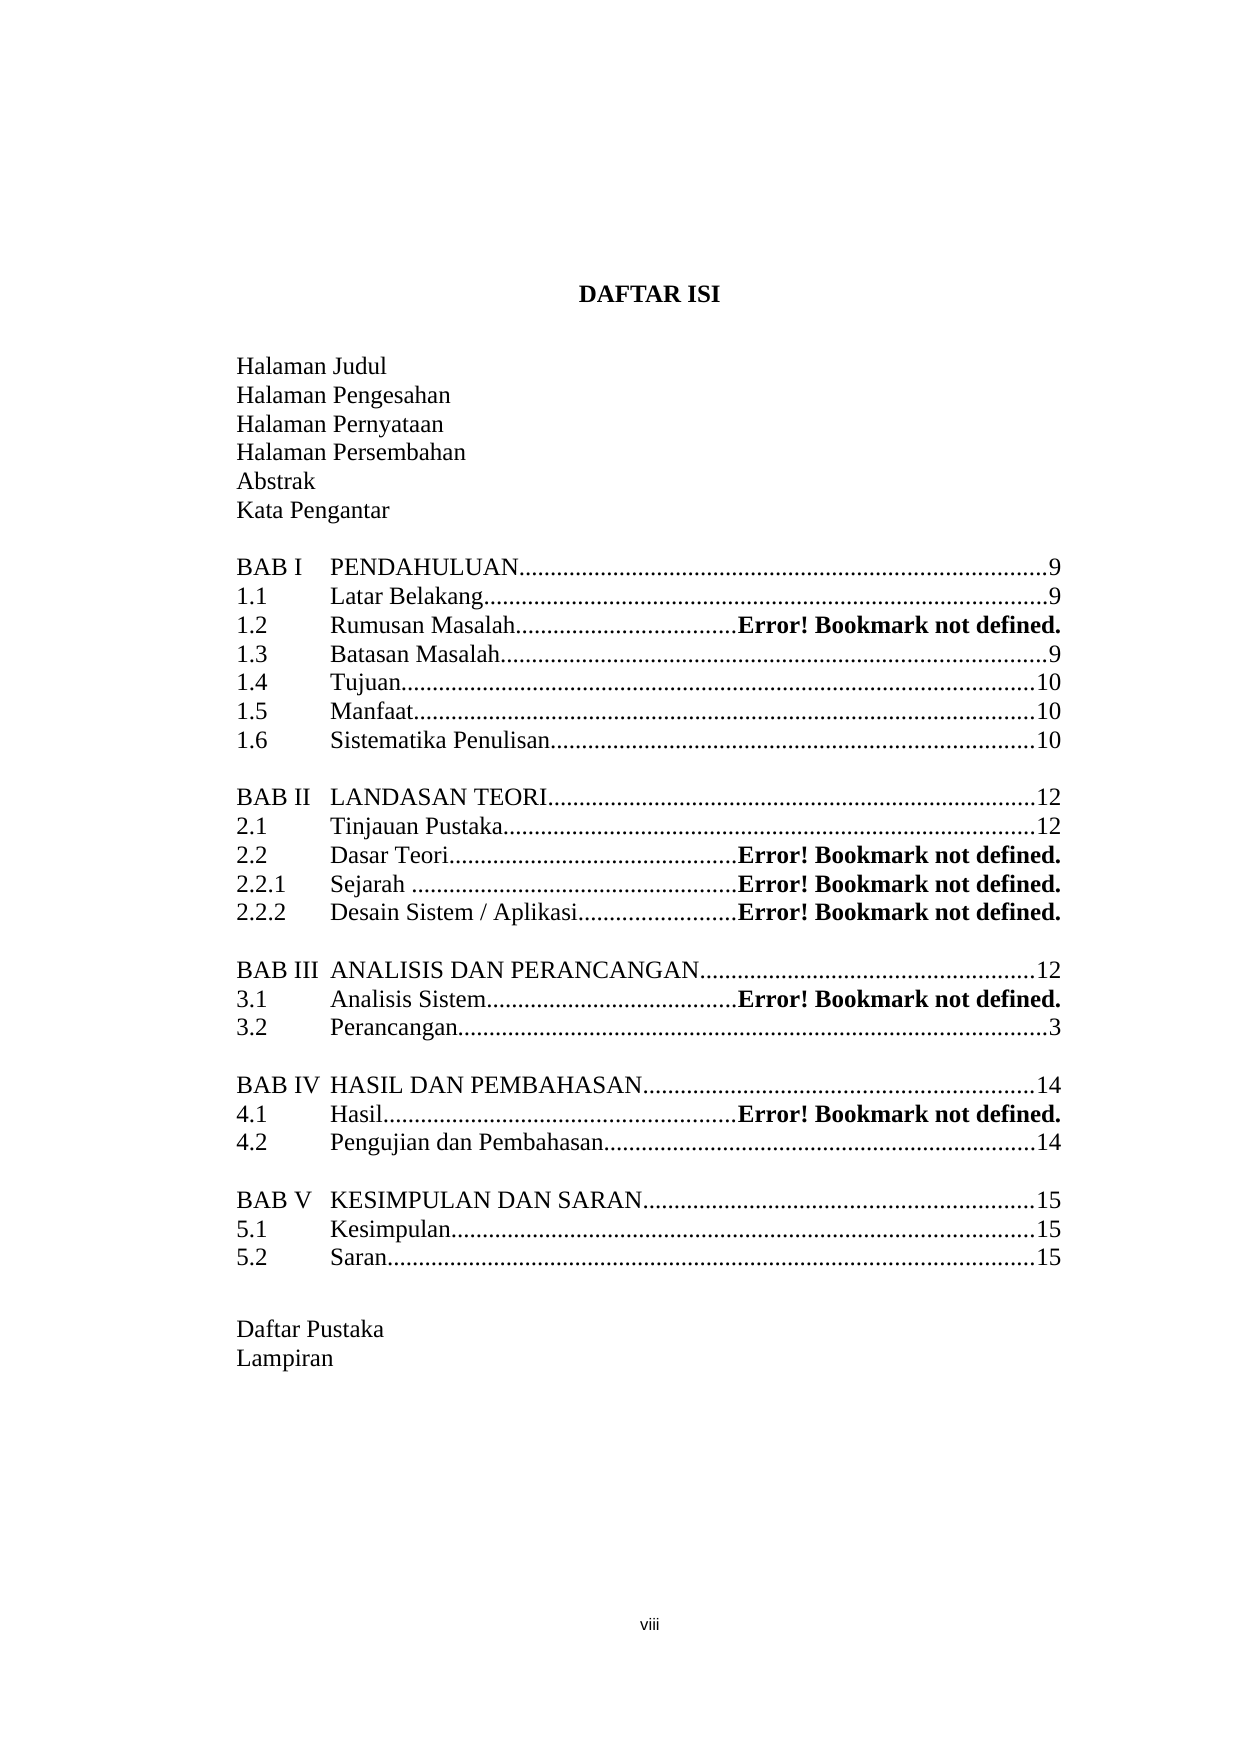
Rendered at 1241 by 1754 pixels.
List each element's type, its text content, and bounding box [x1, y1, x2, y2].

text Kata Pengantar 9 [236, 495, 1063, 524]
text 2.1 Tinjauan Pustaka 12 [236, 811, 1063, 840]
text Halaman Pengesahan Error! Bookmark not defined. [236, 380, 1063, 409]
text Lampiran Error! Bookmark not defined. [236, 1343, 1063, 1372]
text Halaman Judul 9 [236, 351, 1063, 380]
text 3.2 Perancangan 3 [236, 1012, 1063, 1070]
text BAB II LANDASAN TEORI 12 [236, 754, 1063, 811]
text 2.2.2 Desain Sistem / Aplikasi Error! Bookmark not defined. [236, 897, 1063, 955]
text Halaman Pernyataan 9 [236, 409, 1063, 437]
text 5.2 Saran 15 [236, 1242, 1063, 1271]
text 1.5 Manfaat 10 [236, 696, 1063, 725]
text 1.6 Sistematika Penulisan 10 [236, 725, 1063, 754]
text BAB I PENDAHULUAN 9 [236, 552, 1063, 581]
text BAB IV HASIL DAN PEMBAHASAN 14 [236, 1070, 1063, 1099]
text Daftar Pustaka 9 [236, 1314, 1063, 1343]
text Abstrak 10 [236, 466, 1063, 495]
text 3.1 Analisis Sistem Error! Bookmark not defined. [236, 984, 1063, 1012]
text BAB III ANALISIS DAN PERANCANGAN 12 [236, 955, 1063, 984]
title DAFTAR ISI [236, 279, 1063, 308]
text 2.2.1 Sejarah Error! Bookmark not defined. [236, 869, 1063, 897]
text 4.2 Pengujian dan Pembahasan 14 [236, 1127, 1063, 1185]
text 2.2 Dasar Teori Error! Bookmark not defined. [236, 840, 1063, 869]
text 1.4 Tujuan 10 [236, 667, 1063, 696]
text 1.1 Latar Belakang 9 [236, 581, 1063, 610]
text 1.2 Rumusan Masalah Error! Bookmark not defined. [236, 610, 1063, 639]
text 1.3 Batasan Masalah 9 [236, 639, 1063, 667]
text 4.1 Hasil Error! Bookmark not defined. [236, 1099, 1063, 1127]
text Halaman Persembahan 9 [236, 437, 1063, 466]
text BAB V KESIMPULAN DAN SARAN 15 [236, 1185, 1063, 1214]
text 5.1 Kesimpulan 15 [236, 1214, 1063, 1242]
